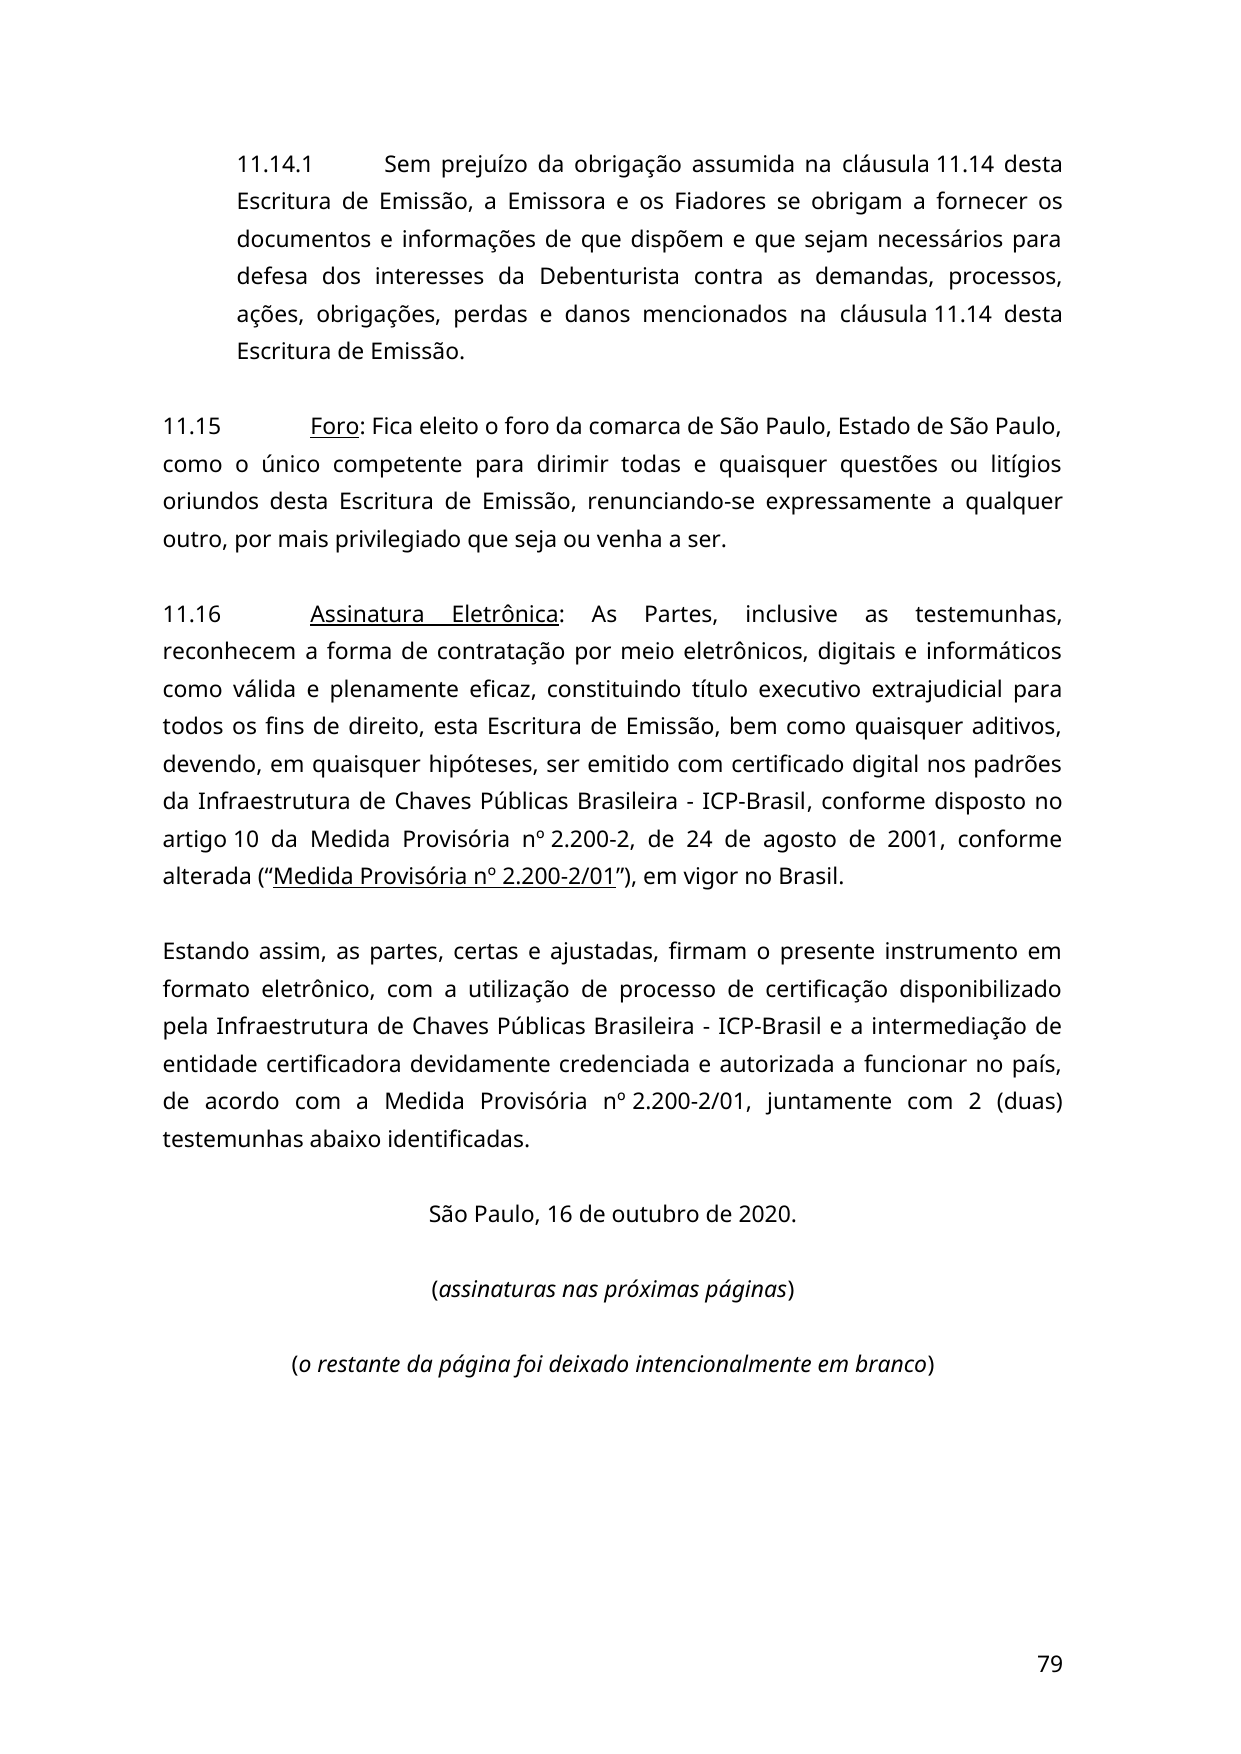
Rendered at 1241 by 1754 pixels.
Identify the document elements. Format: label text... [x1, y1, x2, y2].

text São Paulo, 16 de outubro de 2020. [162, 1198, 1063, 1229]
text (o restante da página foi deixado intencionalmente em branco) [162, 1348, 1063, 1379]
text Assinatura Eletrônica: As Partes, inclusive as testemunhas, reconhecem a forma de contratação por meio eletrônicos, digitais e informáticos como válida e plenamente eficaz, constituindo título executivo extrajudicial para todos os fins de direito, esta Escritura de Emissão, bem como quaisquer aditivos, devendo, em quaisquer hipóteses, ser emitido com certificado digital nos padrões da Infraestrutura de Chaves Públicas Brasileira - ICP-Brasil, conforme disposto no artigo 10 da Medida Provisória nº 2.200-2, de 24 de agosto de 2001, conforme alterada (“Medida Provisória nº 2.200-2/01”), em vigor no Brasil. [162, 598, 1063, 891]
text Sem prejuízo da obrigação assumida na cláusula 11.14 desta Escritura de Emissão, a Emissora e os Fiadores se obrigam a fornecer os documentos e informações de que dispõem e que sejam necessários para defesa dos interesses da Debenturista contra as demandas, processos, ações, obrigações, perdas e danos mencionados na cláusula 11.14 desta Escritura de Emissão. [236, 148, 1063, 366]
text Foro: Fica eleito o foro da comarca de São Paulo, Estado de São Paulo, como o único competente para dirimir todas e quaisquer questões ou litígios oriundos desta Escritura de Emissão, renunciando-se expressamente a qualquer outro, por mais privilegiado que seja ou venha a ser. [162, 410, 1063, 554]
text (assinaturas nas próximas páginas) [162, 1273, 1063, 1304]
text Estando assim, as partes, certas e ajustadas, firmam o presente instrumento em formato eletrônico, com a utilização de processo de certificação disponibilizado pela Infraestrutura de Chaves Públicas Brasileira - ICP-Brasil e a intermediação de entidade certificadora devidamente credenciada e autorizada a funcionar no país, de acordo com a Medida Provisória nº 2.200-2/01, juntamente com 2 (duas) testemunhas abaixo identificadas. [162, 935, 1063, 1154]
